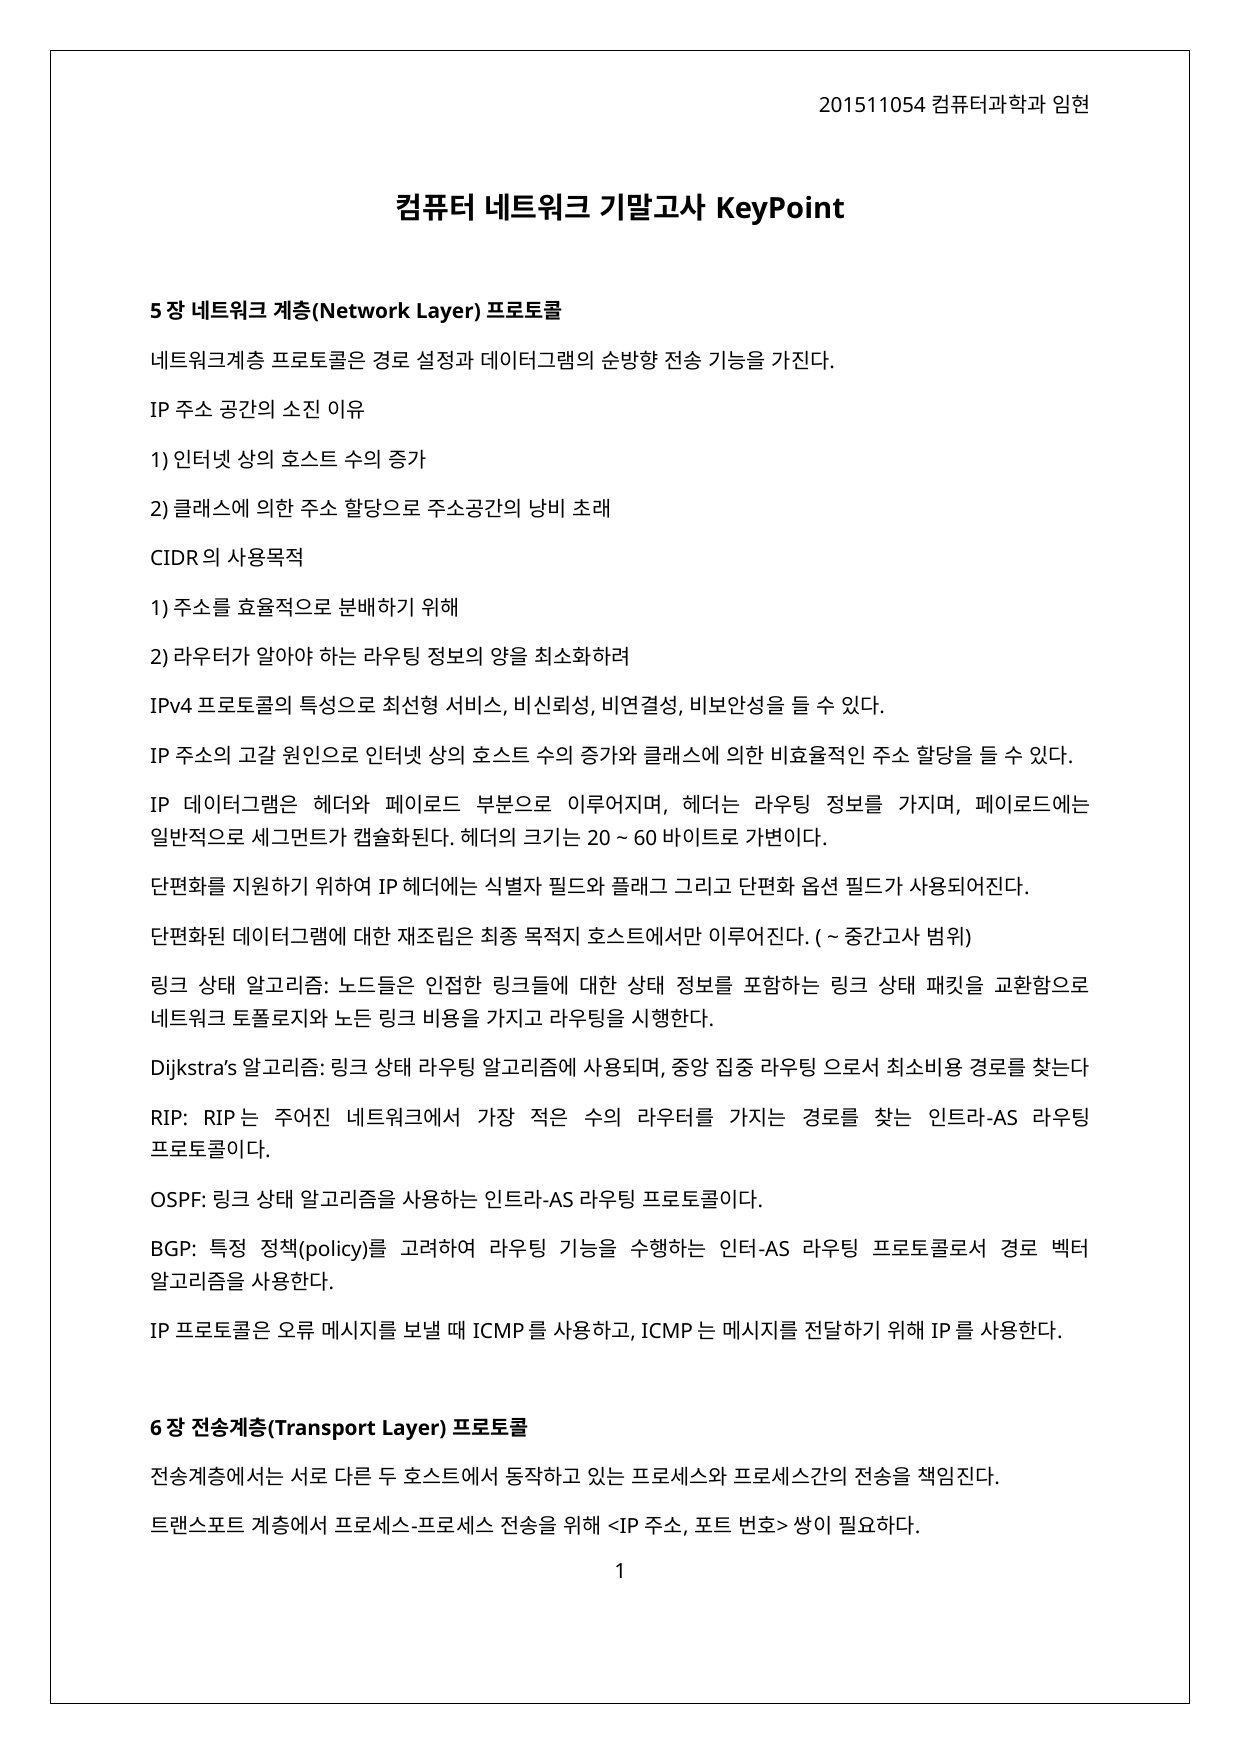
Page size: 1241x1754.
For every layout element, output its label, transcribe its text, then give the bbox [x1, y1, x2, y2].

text IP 주소 공간의 소진 이유 [150, 393, 1090, 424]
text 1) 인터넷 상의 호스트 수의 증가 [150, 443, 1090, 473]
text 1) 주소를 효율적으로 분배하기 위해 [150, 591, 1090, 621]
text 컴퓨터 네트워크 기말고사 KeyPoint [150, 185, 1090, 227]
text 네트워크계층 프로토콜은 경로 설정과 데이터그램의 순방향 전송 기능을 가진다. [150, 344, 1090, 374]
text IP 프로토콜은 오류 메시지를 보낼 때 ICMP를 사용하고, ICMP는 메시지를 전달하기 위해 IP를 사용한다. [150, 1314, 1090, 1344]
text OSPF: 링크 상태 알고리즘을 사용하는 인트라-AS 라우팅 프로토콜이다. [150, 1183, 1090, 1213]
text RIP: RIP는 주어진 네트워크에서 가장 적은 수의 라우터를 가지는 경로를 찾는 인트라-AS 라우팅 프로토콜이다. [150, 1101, 1090, 1164]
text 6장 전송계층(Transport Layer) 프로토콜 [150, 1411, 1090, 1441]
text 단편화된 데이터그램에 대한 재조립은 최종 목적지 호스트에서만 이루어진다. ( ~ 중간고사 범위) [150, 920, 1090, 950]
text BGP: 특정 정책(policy)를 고려하여 라우팅 기능을 수행하는 인터-AS 라우팅 프로토콜로서 경로 벡터 알고리즘을 사용한다. [150, 1232, 1090, 1295]
text CIDR의 사용목적 [150, 542, 1090, 572]
text IP 주소의 고갈 원인으로 인터넷 상의 호스트 수의 증가와 클래스에 의한 비효율적인 주소 할당을 들 수 있다. [150, 739, 1090, 769]
text IP 데이터그램은 헤더와 페이로드 부분으로 이루어지며, 헤더는 라우팅 정보를 가지며, 페이로드에는 일반적으로 세그먼트가 캡슐화된다. 헤더의 크기는 20 ~ 60 바이트로 가변이다. [150, 788, 1090, 851]
text 링크 상태 알고리즘: 노드들은 인접한 링크들에 대한 상태 정보를 포함하는 링크 상태 패킷을 교환함으로 네트워크 토폴로지와 노든 링크 비용을 가지고 라우팅을 시행한다. [150, 969, 1090, 1032]
text 트랜스포트 계층에서 프로세스-프로세스 전송을 위해 <IP 주소, 포트 번호> 쌍이 필요하다. [150, 1510, 1090, 1540]
text 5장 네트워크 계층(Network Layer) 프로토콜 [150, 295, 1090, 325]
text 단편화를 지원하기 위하여 IP헤더에는 식별자 필드와 플래그 그리고 단편화 옵션 필드가 사용되어진다. [150, 871, 1090, 901]
text 2) 클래스에 의한 주소 할당으로 주소공간의 낭비 초래 [150, 492, 1090, 522]
text Dijkstra’s 알고리즘: 링크 상태 라우팅 알고리즘에 사용되며, 중앙 집중 라우팅 으로서 최소비용 경로를 찾는다 [150, 1051, 1090, 1082]
text IPv4 프로토콜의 특성으로 최선형 서비스, 비신뢰성, 비연결성, 비보안성을 들 수 있다. [150, 690, 1090, 720]
text 2) 라우터가 알아야 하는 라우팅 정보의 양을 최소화하려 [150, 640, 1090, 671]
text 전송계층에서는 서로 다른 두 호스트에서 동작하고 있는 프로세스와 프로세스간의 전송을 책임진다. [150, 1460, 1090, 1491]
